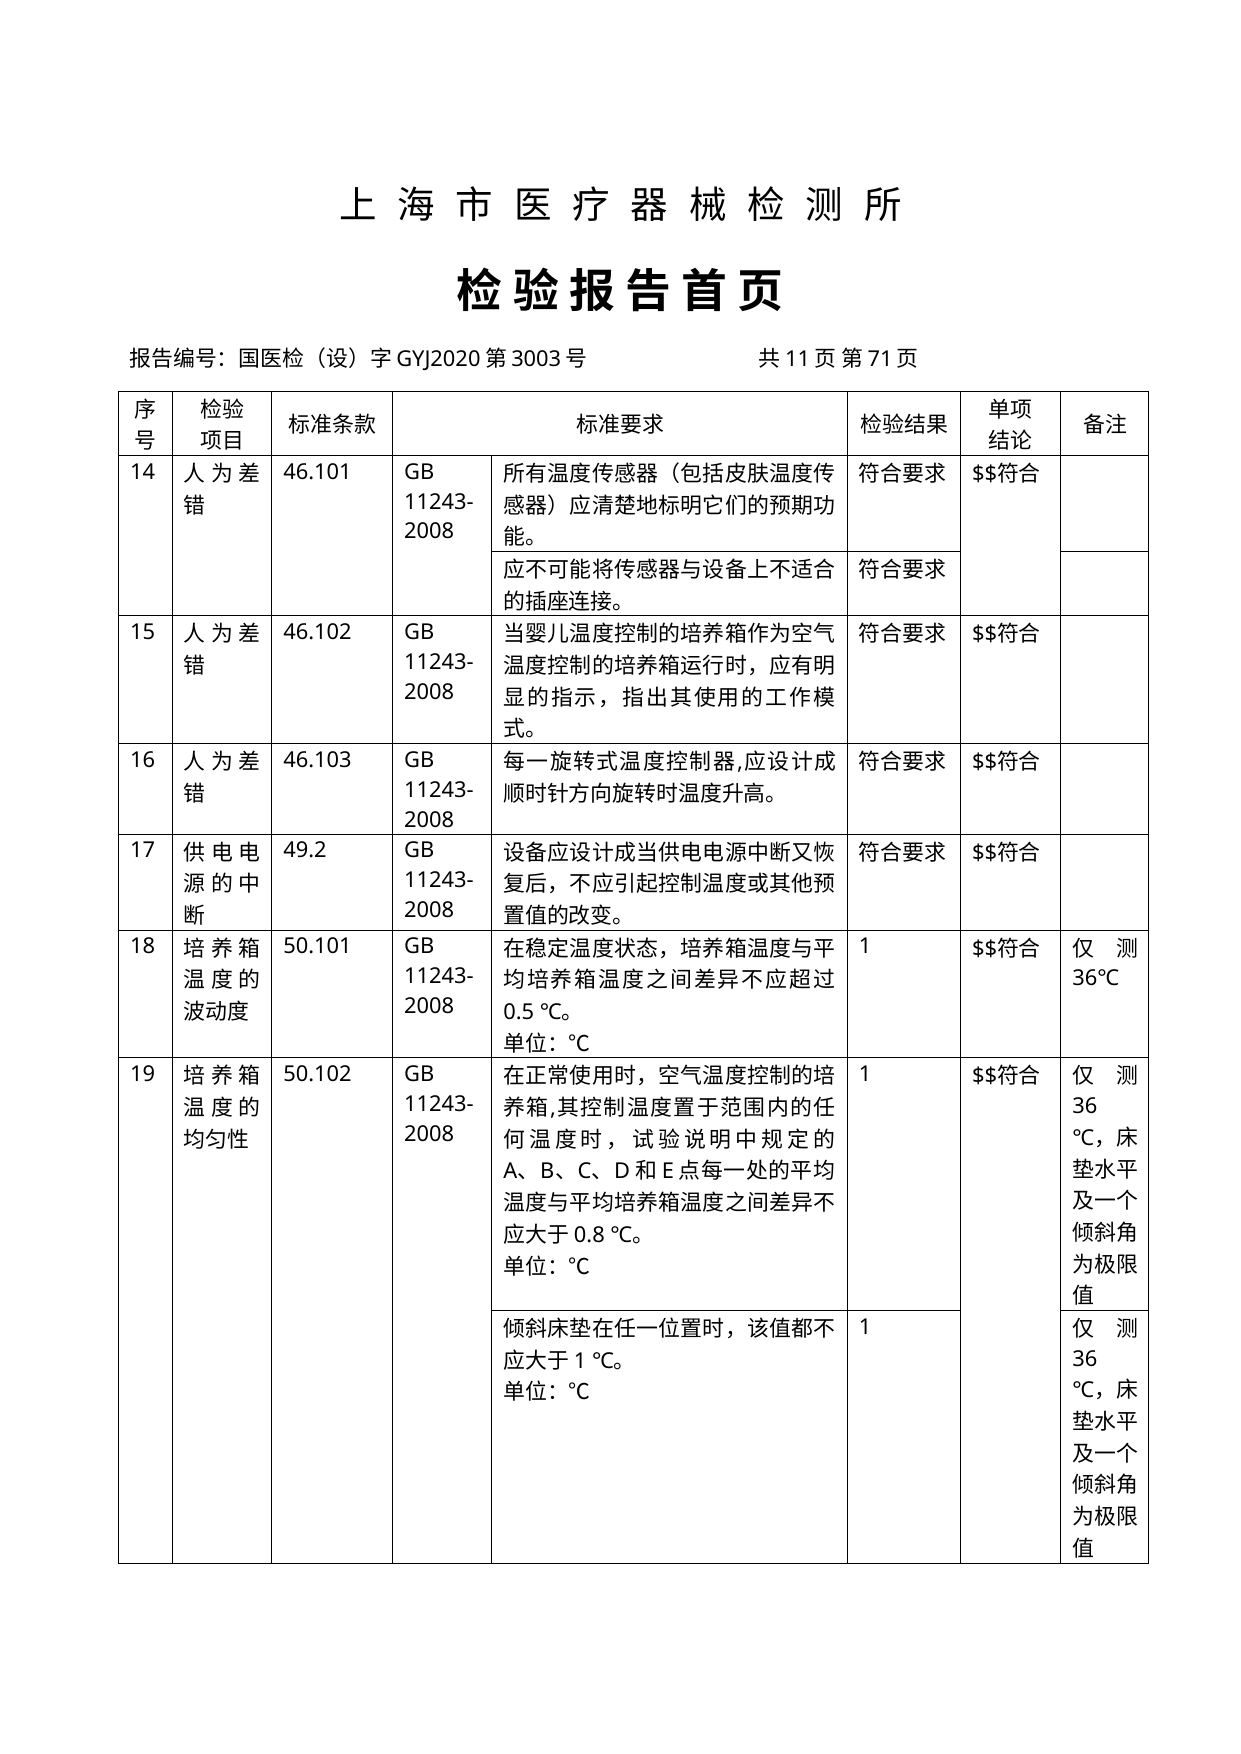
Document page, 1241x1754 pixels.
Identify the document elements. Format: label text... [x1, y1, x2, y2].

table_cell 培养箱温度的均匀性 [173, 1058, 271, 1562]
table_cell 所有温度传感器（包括皮肤温度传感器）应清楚地标明它们的预期功能。 [492, 456, 847, 551]
table_header 序号 [119, 392, 172, 455]
table_cell 1 [848, 1311, 960, 1562]
table_cell $$符合 [961, 835, 1060, 929]
table_cell [1061, 616, 1148, 743]
table_cell $$符合 [961, 456, 1060, 615]
table_cell GB 11243-2008 [393, 931, 491, 1057]
table_cell GB 11243-2008 [393, 1058, 491, 1562]
table_cell 人为差错 [173, 456, 271, 615]
table_cell 46.102 [272, 616, 392, 743]
table_cell 1 [848, 931, 960, 1057]
table_cell 46.103 [272, 744, 392, 833]
table_cell 符合要求 [848, 835, 960, 929]
table_cell 16 [119, 744, 172, 833]
table_cell 仅测36℃ [1061, 931, 1148, 1057]
table_cell 在稳定温度状态，培养箱温度与平均培养箱温度之间差异不应超过 0.5 ℃。 单位：℃ [492, 931, 847, 1057]
table_cell 50.102 [272, 1058, 392, 1562]
table_cell [1061, 456, 1148, 551]
table_cell 符合要求 [848, 552, 960, 615]
table_header 标准条款 [272, 392, 392, 455]
table_header 检验结果 [848, 392, 960, 455]
table_cell 人为差错 [173, 616, 271, 743]
table_cell $$符合 [961, 744, 1060, 833]
table_cell 符合要求 [848, 456, 960, 551]
table_header 备注 [1061, 392, 1148, 455]
table_cell 供电电源的中断 [173, 835, 271, 929]
table_cell 15 [119, 616, 172, 743]
table_cell 应不可能将传感器与设备上不适合的插座连接。 [492, 552, 847, 615]
table_cell 仅测36℃，床垫水平及一个倾斜角为极限值 [1061, 1058, 1148, 1310]
table_cell GB 11243-2008 [393, 835, 491, 929]
table_cell 49.2 [272, 835, 392, 929]
table_cell [1061, 744, 1148, 833]
table_cell [1061, 835, 1148, 929]
table_cell 倾斜床垫在任一位置时，该值都不应大于 1 ℃。 单位：℃ [492, 1311, 847, 1562]
table_cell GB 11243-2008 [393, 456, 491, 615]
table_cell 14 [119, 456, 172, 615]
table_cell 在正常使用时，空气温度控制的培养箱,其控制温度置于范围内的任何温度时，试验说明中规定的A、B、C、D和E点每一处的平均温度与平均培养箱温度之间差异不应大于 0.8 ℃。 单位：℃ [492, 1058, 847, 1310]
table_cell 每一旋转式温度控制器,应设计成顺时针方向旋转时温度升高。 [492, 744, 847, 833]
table_cell 符合要求 [848, 744, 960, 833]
table_cell 18 [119, 931, 172, 1057]
table_cell 人为差错 [173, 744, 271, 833]
table_cell GB 11243-2008 [393, 616, 491, 743]
table_cell GB 11243-2008 [393, 744, 491, 833]
table_cell 仅测36℃，床垫水平及一个倾斜角为极限值 [1061, 1311, 1148, 1562]
table_header 检验 项目 [173, 392, 271, 455]
table_cell $$符合 [961, 931, 1060, 1057]
table_cell [1061, 552, 1148, 615]
table_cell 符合要求 [848, 616, 960, 743]
table_cell 50.101 [272, 931, 392, 1057]
table_cell 19 [119, 1058, 172, 1562]
table_cell 当婴儿温度控制的培养箱作为空气温度控制的培养箱运行时，应有明显的指示，指出其使用的工作模式。 [492, 616, 847, 743]
table_cell $$符合 [961, 1058, 1060, 1562]
table_cell 17 [119, 835, 172, 929]
table_header 单项 结论 [961, 392, 1060, 455]
table_header 标准要求 [393, 392, 847, 455]
table_cell 设备应设计成当供电电源中断又恢复后，不应引起控制温度或其他预置值的改变。 [492, 835, 847, 929]
table_cell 1 [848, 1058, 960, 1310]
table_cell 46.101 [272, 456, 392, 615]
table_cell $$符合 [961, 616, 1060, 743]
table_cell 培养箱温度的波动度 [173, 931, 271, 1057]
